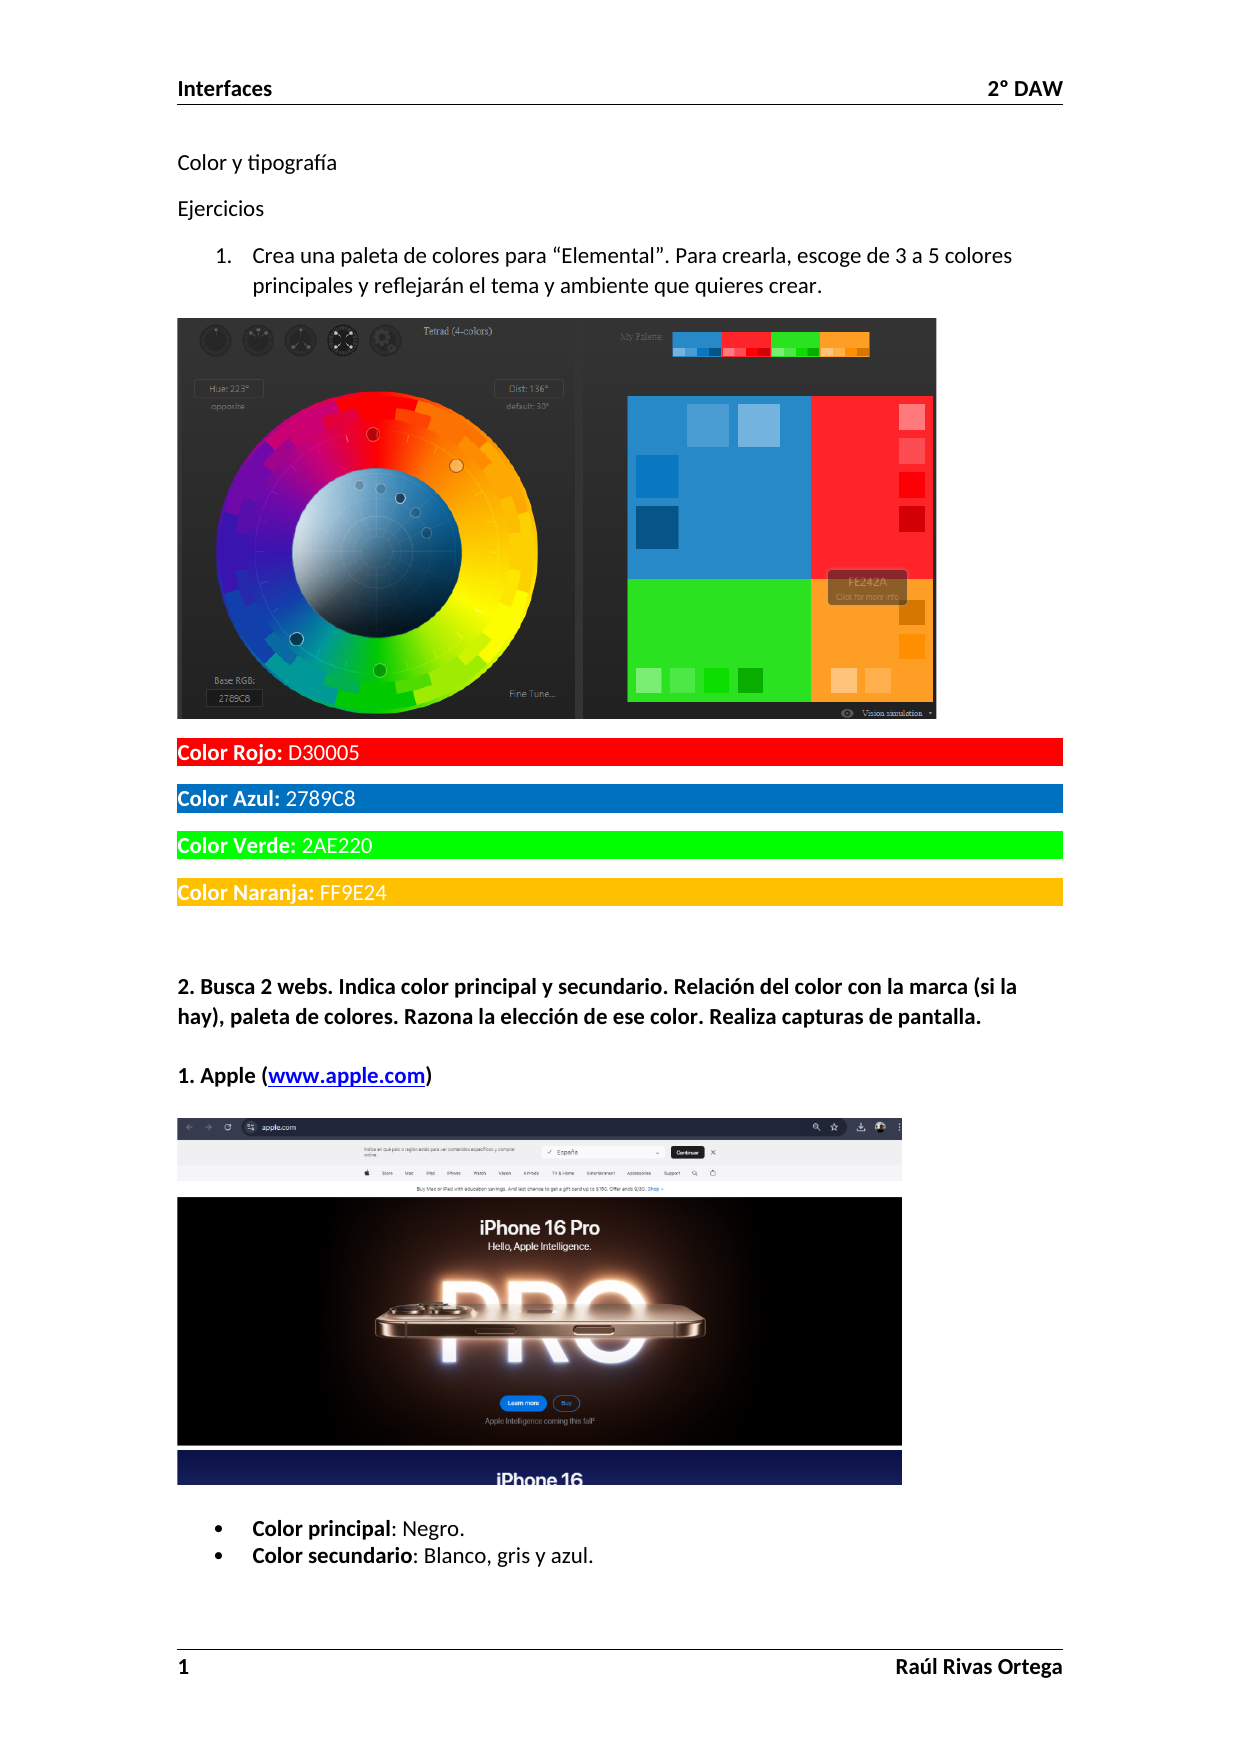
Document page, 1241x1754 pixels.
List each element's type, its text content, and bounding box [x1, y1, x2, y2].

text Color Verde: 2AE220 [177, 831, 1063, 859]
text Color Azul: 2789C8 [177, 784, 1063, 813]
list Crea una paleta de colores para “Elemental”. Para crearla, escoge de 3 a 5 colores principales y reflejarán el tema y ambiente que quieres crear. [215, 241, 1063, 299]
picture [177, 1118, 902, 1485]
text Ejercicios [177, 194, 1063, 222]
picture [177, 318, 937, 719]
text 1. Apple (www.apple.com) [177, 1062, 1063, 1090]
text Color Rojo: D30005 [177, 738, 1063, 766]
text Color Naranja: FF9E24 [177, 878, 1063, 906]
list Color secundario: Blanco, gris y azul. [215, 1542, 1063, 1570]
list Color principal: Negro. [215, 1514, 1063, 1542]
text Color y tipografía [177, 148, 1063, 176]
text 2. Busca 2 webs. Indica color principal y secundario. Relación del color con la marca (si la hay), paleta de colores. Razona la elección de ese color. Realiza capturas de pantalla. [177, 972, 1063, 1030]
